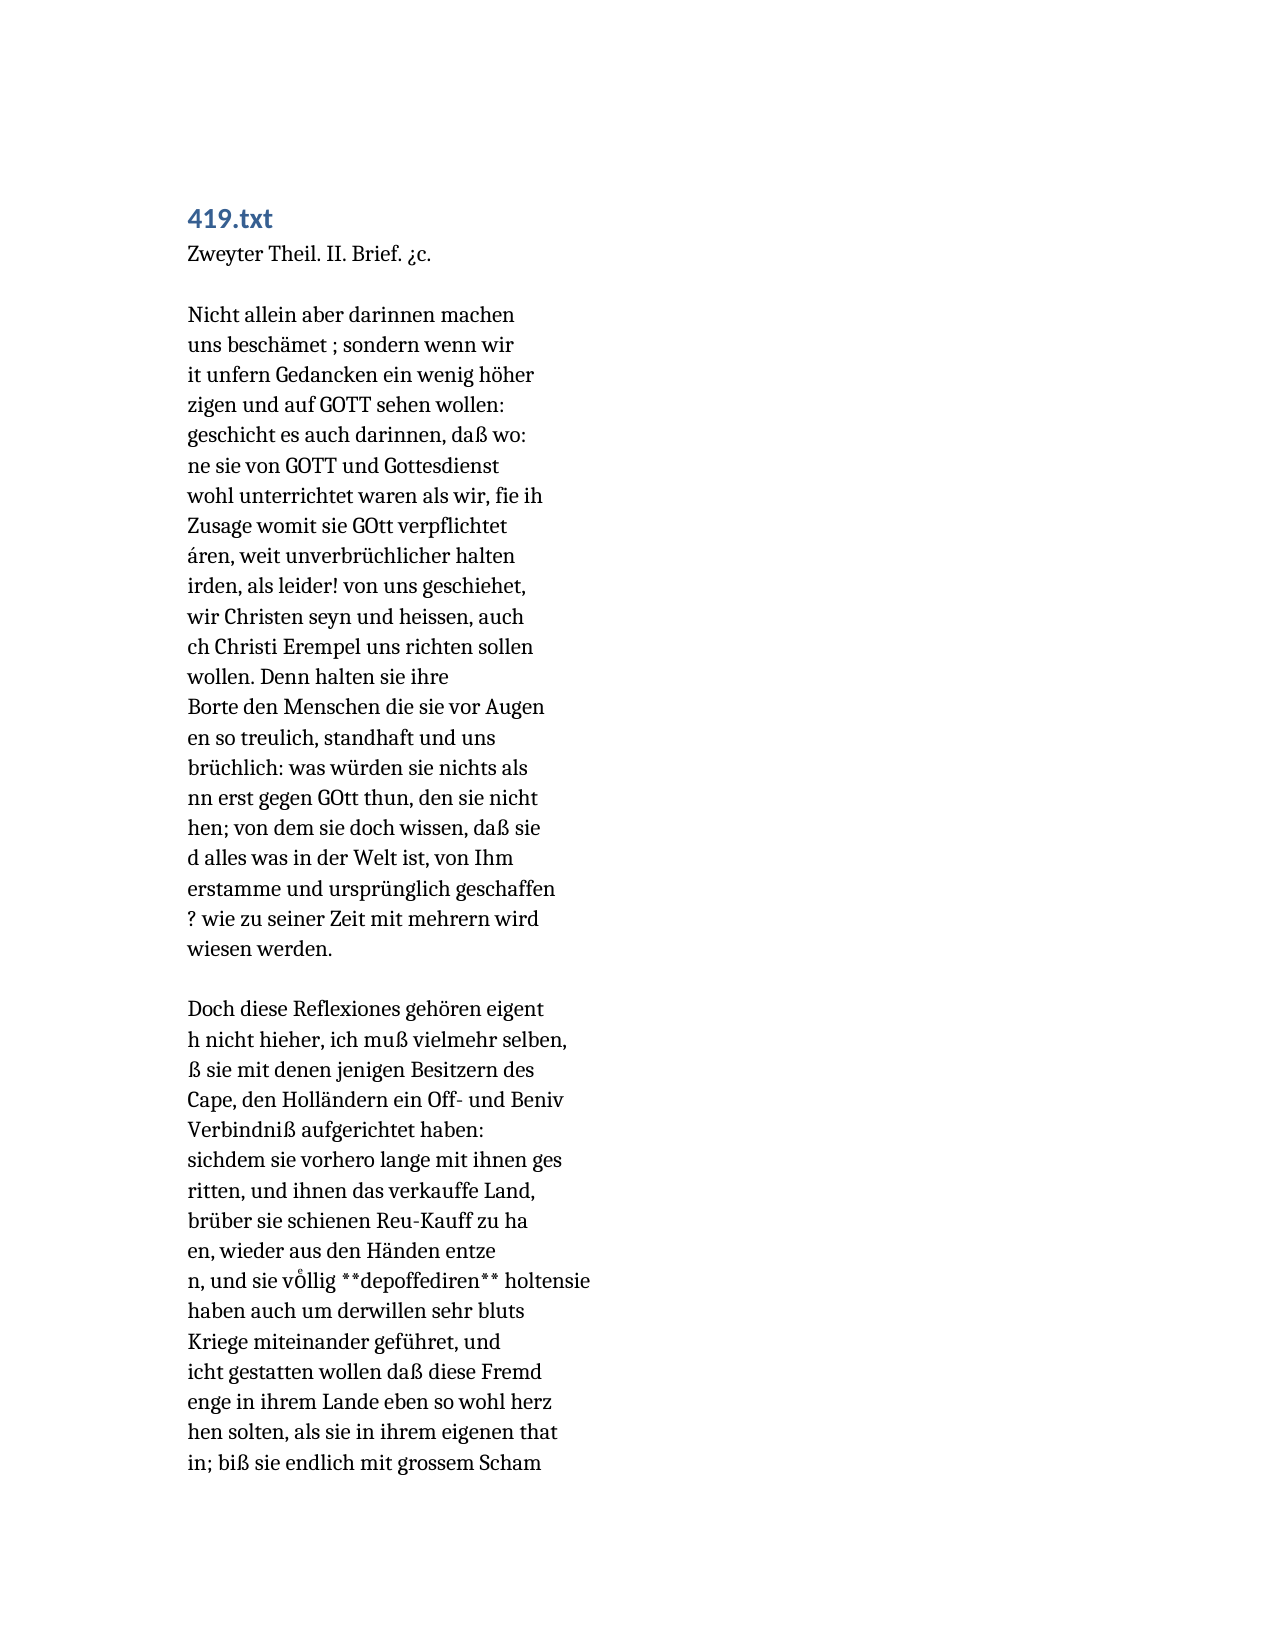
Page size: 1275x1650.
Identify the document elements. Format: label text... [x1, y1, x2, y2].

subtitle 419.txt [187, 200, 1087, 236]
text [187, 241, 1087, 1476]
